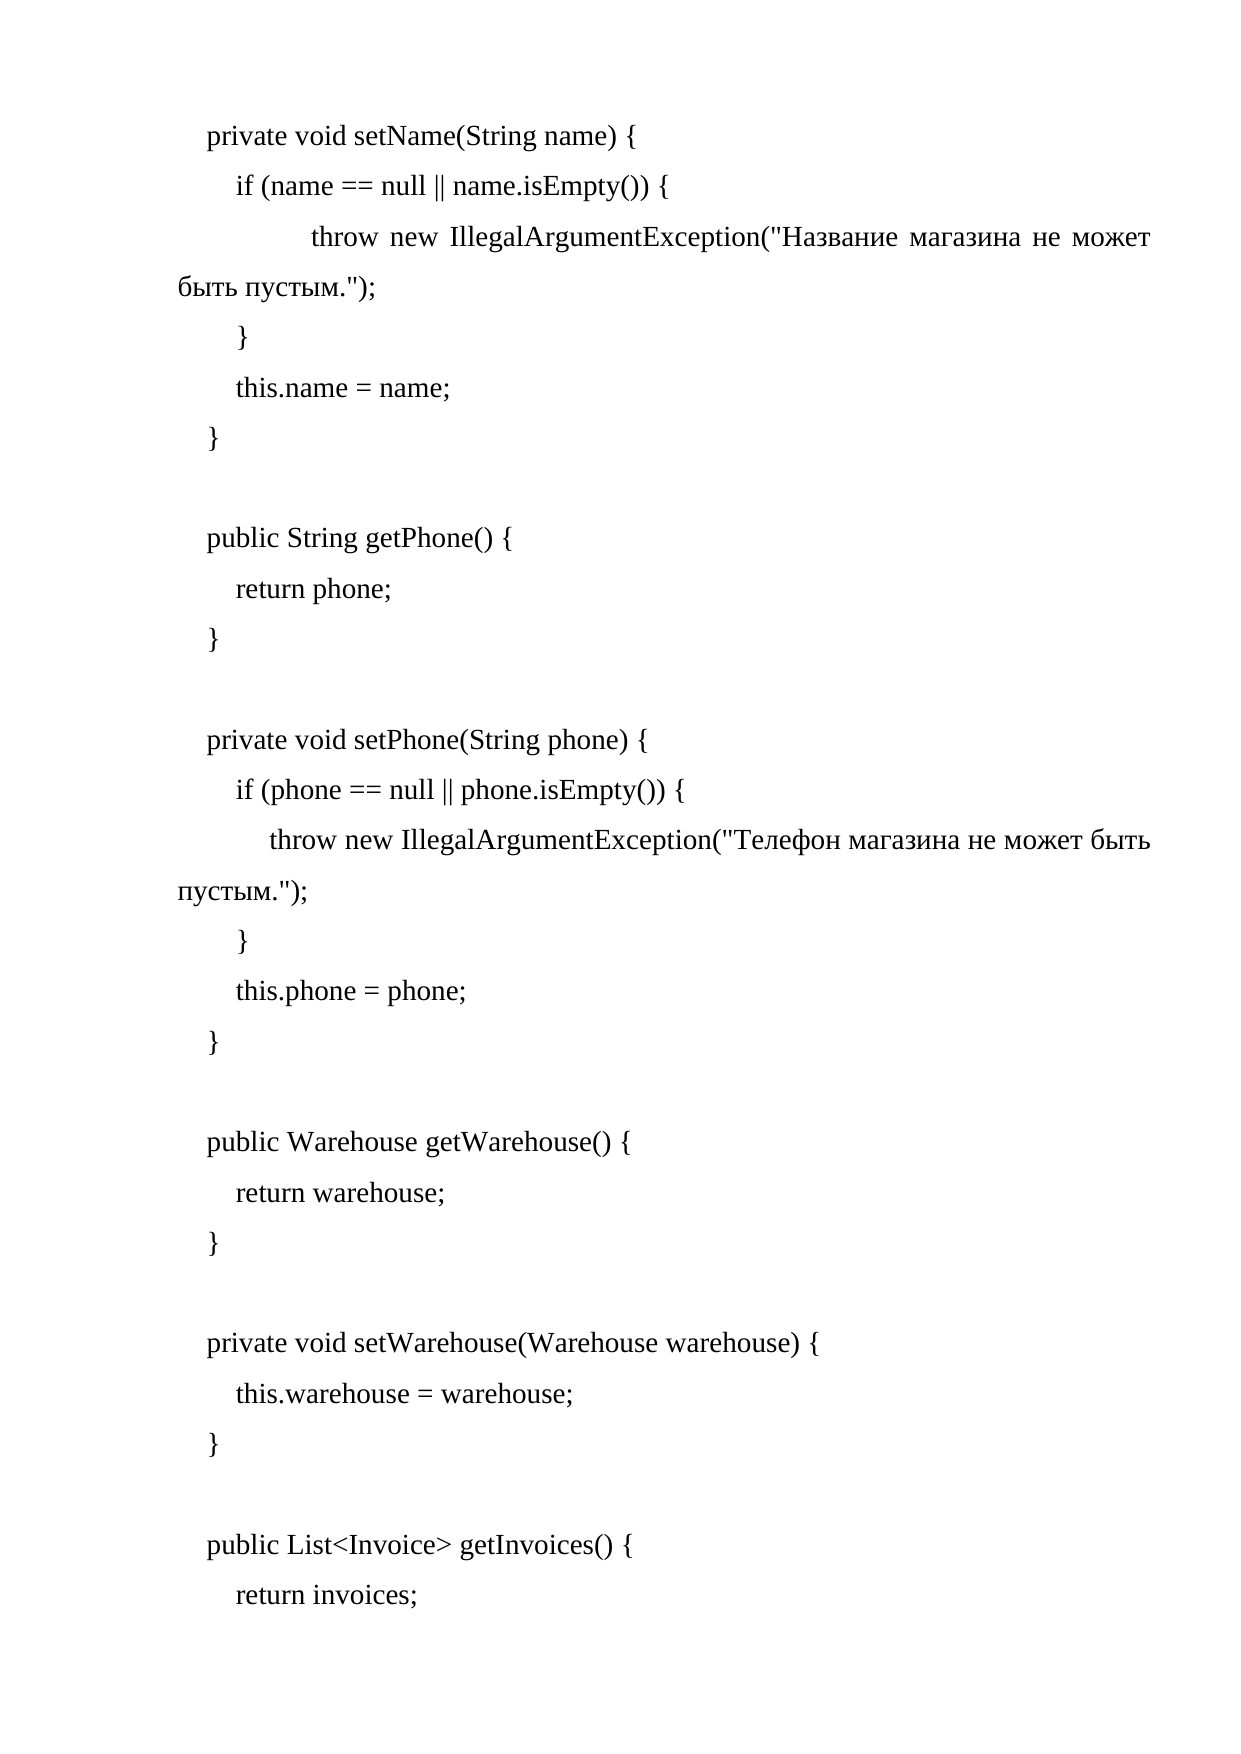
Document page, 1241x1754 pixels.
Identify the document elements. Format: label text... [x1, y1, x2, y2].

text return warehouse; [177, 1175, 1152, 1208]
text } [177, 1024, 1152, 1057]
text return invoices; [177, 1577, 1152, 1611]
text private void setName(String name) { [177, 118, 1152, 152]
text this.name = name; [177, 370, 1152, 403]
text } [177, 1225, 1152, 1258]
text } [177, 621, 1152, 655]
text private void setWarehouse(Warehouse warehouse) { [177, 1326, 1152, 1359]
text throw new IllegalArgumentException("Телефон магазина не может быть пустым."); [177, 822, 1152, 906]
text } [177, 420, 1152, 453]
text } [177, 923, 1152, 957]
text } [177, 319, 1152, 353]
text public Warehouse getWarehouse() { [177, 1124, 1152, 1158]
text public List<Invoice> getInvoices() { [177, 1527, 1152, 1560]
text throw new IllegalArgumentException("Название магазина не может быть пустым."); [177, 219, 1152, 303]
text public String getPhone() { [177, 521, 1152, 554]
text this.phone = phone; [177, 973, 1152, 1007]
text return phone; [177, 571, 1152, 604]
text if (name == null || name.isEmpty()) { [177, 168, 1152, 202]
text } [177, 1426, 1152, 1460]
text if (phone == null || phone.isEmpty()) { [177, 772, 1152, 806]
text private void setPhone(String phone) { [177, 722, 1152, 755]
text this.warehouse = warehouse; [177, 1376, 1152, 1409]
